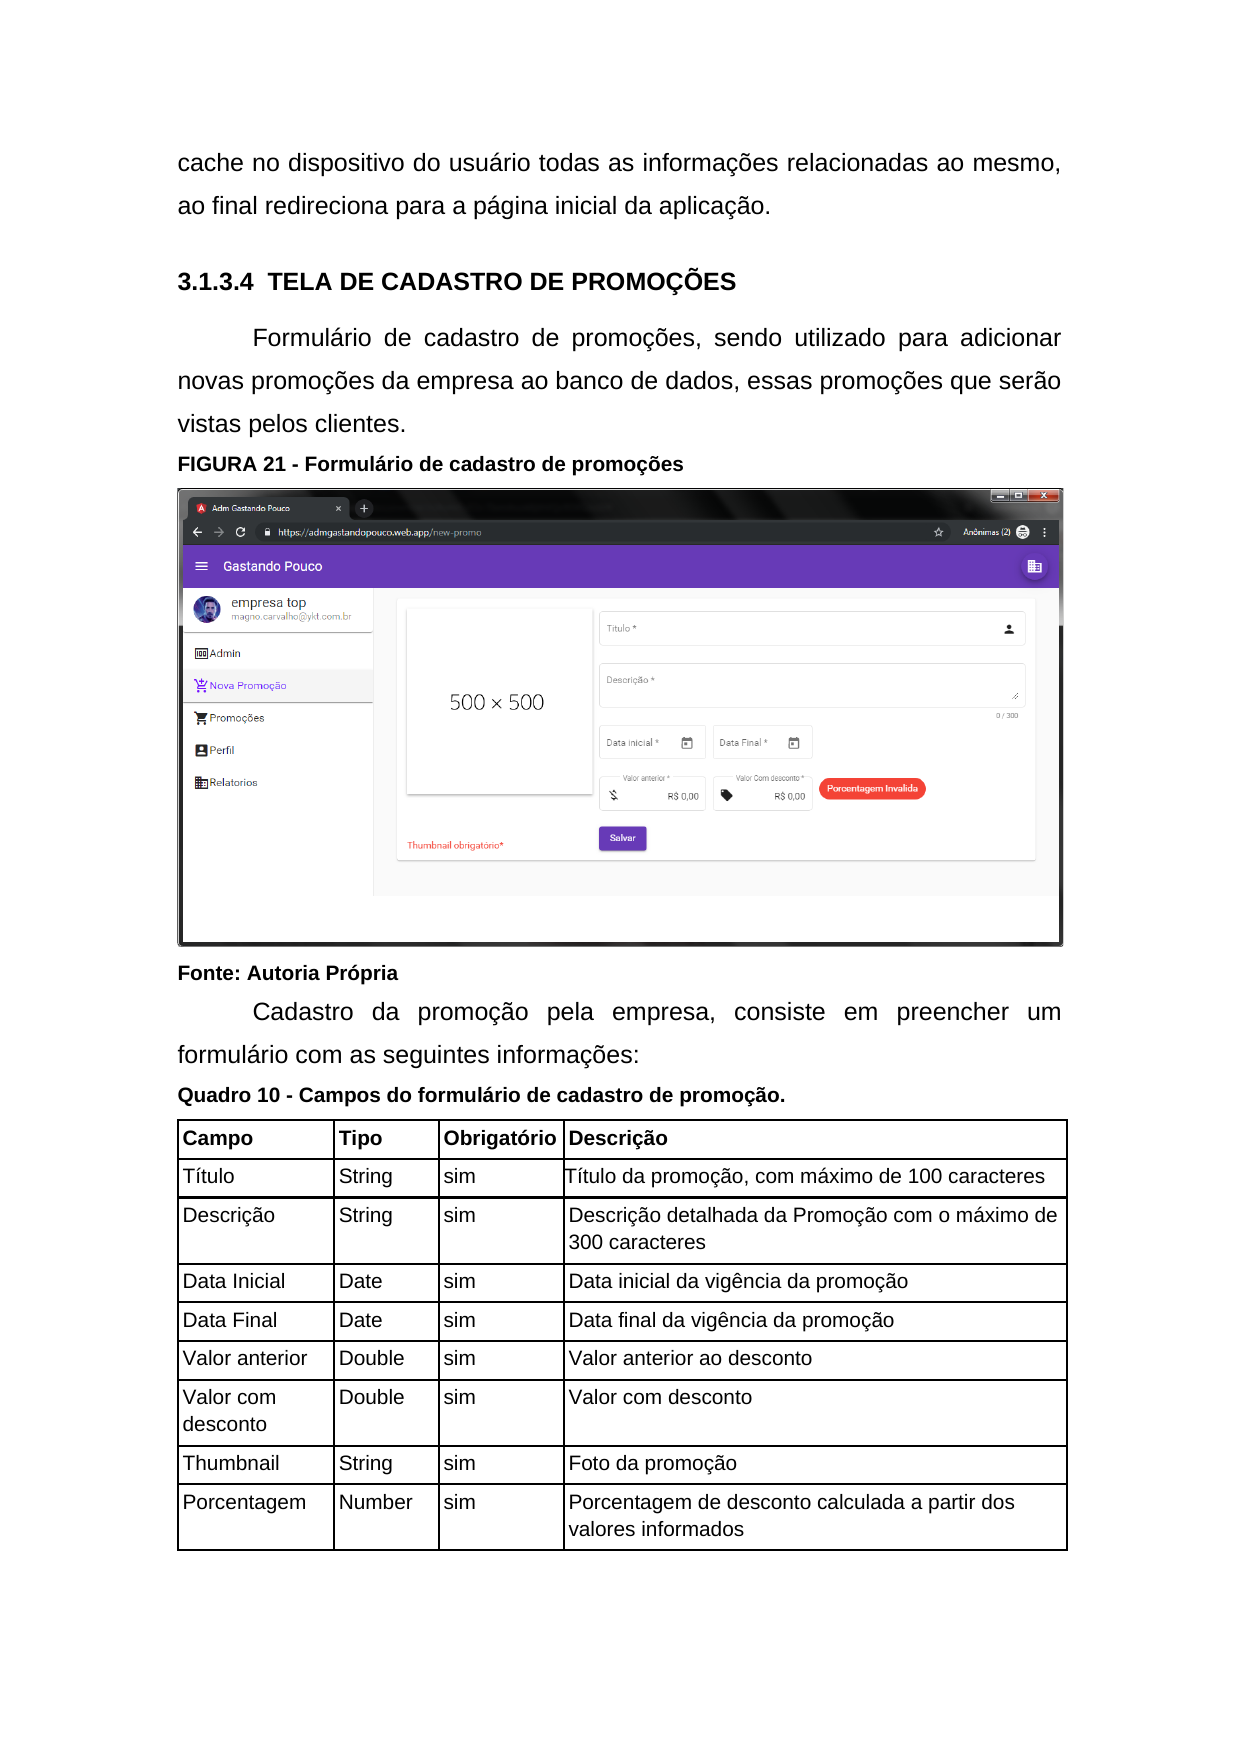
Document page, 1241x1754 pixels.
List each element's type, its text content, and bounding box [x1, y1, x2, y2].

table_cell Descrição [179, 1199, 333, 1262]
table_cell Porcentagem [179, 1485, 333, 1549]
table_cell String [335, 1447, 438, 1483]
table_cell sim [440, 1381, 563, 1444]
table_cell sim [440, 1485, 563, 1549]
table_cell Valor com desconto [565, 1381, 1066, 1444]
table_cell Double [335, 1381, 438, 1444]
table_cell Data Inicial [179, 1265, 333, 1301]
text Quadro 10 - Campos do formulário de cadastro de promoção. [177, 1083, 1063, 1107]
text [177, 148, 1063, 219]
text Formulário de cadastro de promoções, sendo utilizado para adicionar novas promoções da empresa ao banco de dados, essas promoções que serão vistas pelos clientes. [177, 323, 1063, 438]
table_cell Data final da vigência da promoção [565, 1303, 1066, 1340]
table_cell Título [179, 1160, 333, 1196]
table_cell sim [440, 1342, 563, 1378]
table_header Obrigatório [440, 1121, 563, 1158]
table_cell Number [335, 1485, 438, 1549]
table_cell sim [440, 1160, 563, 1196]
text Fonte: Autoria Própria [177, 961, 1063, 985]
picture [177, 488, 1064, 947]
table_cell Date [335, 1303, 438, 1340]
table_cell Título da promoção, com máximo de 100 caracteres [565, 1160, 1066, 1196]
table_cell Thumbnail [179, 1447, 333, 1483]
text FIGURA 21 - Formulário de cadastro de promoções [177, 452, 1063, 476]
table_cell Double [335, 1342, 438, 1378]
table_cell sim [440, 1265, 563, 1301]
table_cell Porcentagem de desconto calculada a partir dos valores informados [565, 1485, 1066, 1549]
table_cell Valor com desconto [179, 1381, 333, 1444]
table_header Descrição [565, 1121, 1066, 1158]
table_cell sim [440, 1303, 563, 1340]
table_cell sim [440, 1447, 563, 1483]
table_cell Foto da promoção [565, 1447, 1066, 1483]
table_cell Valor anterior ao desconto [565, 1342, 1066, 1378]
table_cell Descrição detalhada da Promoção com o máximo de 300 caracteres [565, 1199, 1066, 1262]
table_cell Data inicial da vigência da promoção [565, 1265, 1066, 1301]
list TELA DE CADASTRO DE PROMOÇÕES [177, 267, 1063, 296]
table_cell String [335, 1160, 438, 1196]
table_cell sim [440, 1199, 563, 1262]
table_header Tipo [335, 1121, 438, 1158]
table_cell Valor anterior [179, 1342, 333, 1378]
table_header Campo [179, 1121, 333, 1158]
table_cell String [335, 1199, 438, 1262]
table_cell Data Final [179, 1303, 333, 1340]
table_cell Date [335, 1265, 438, 1301]
